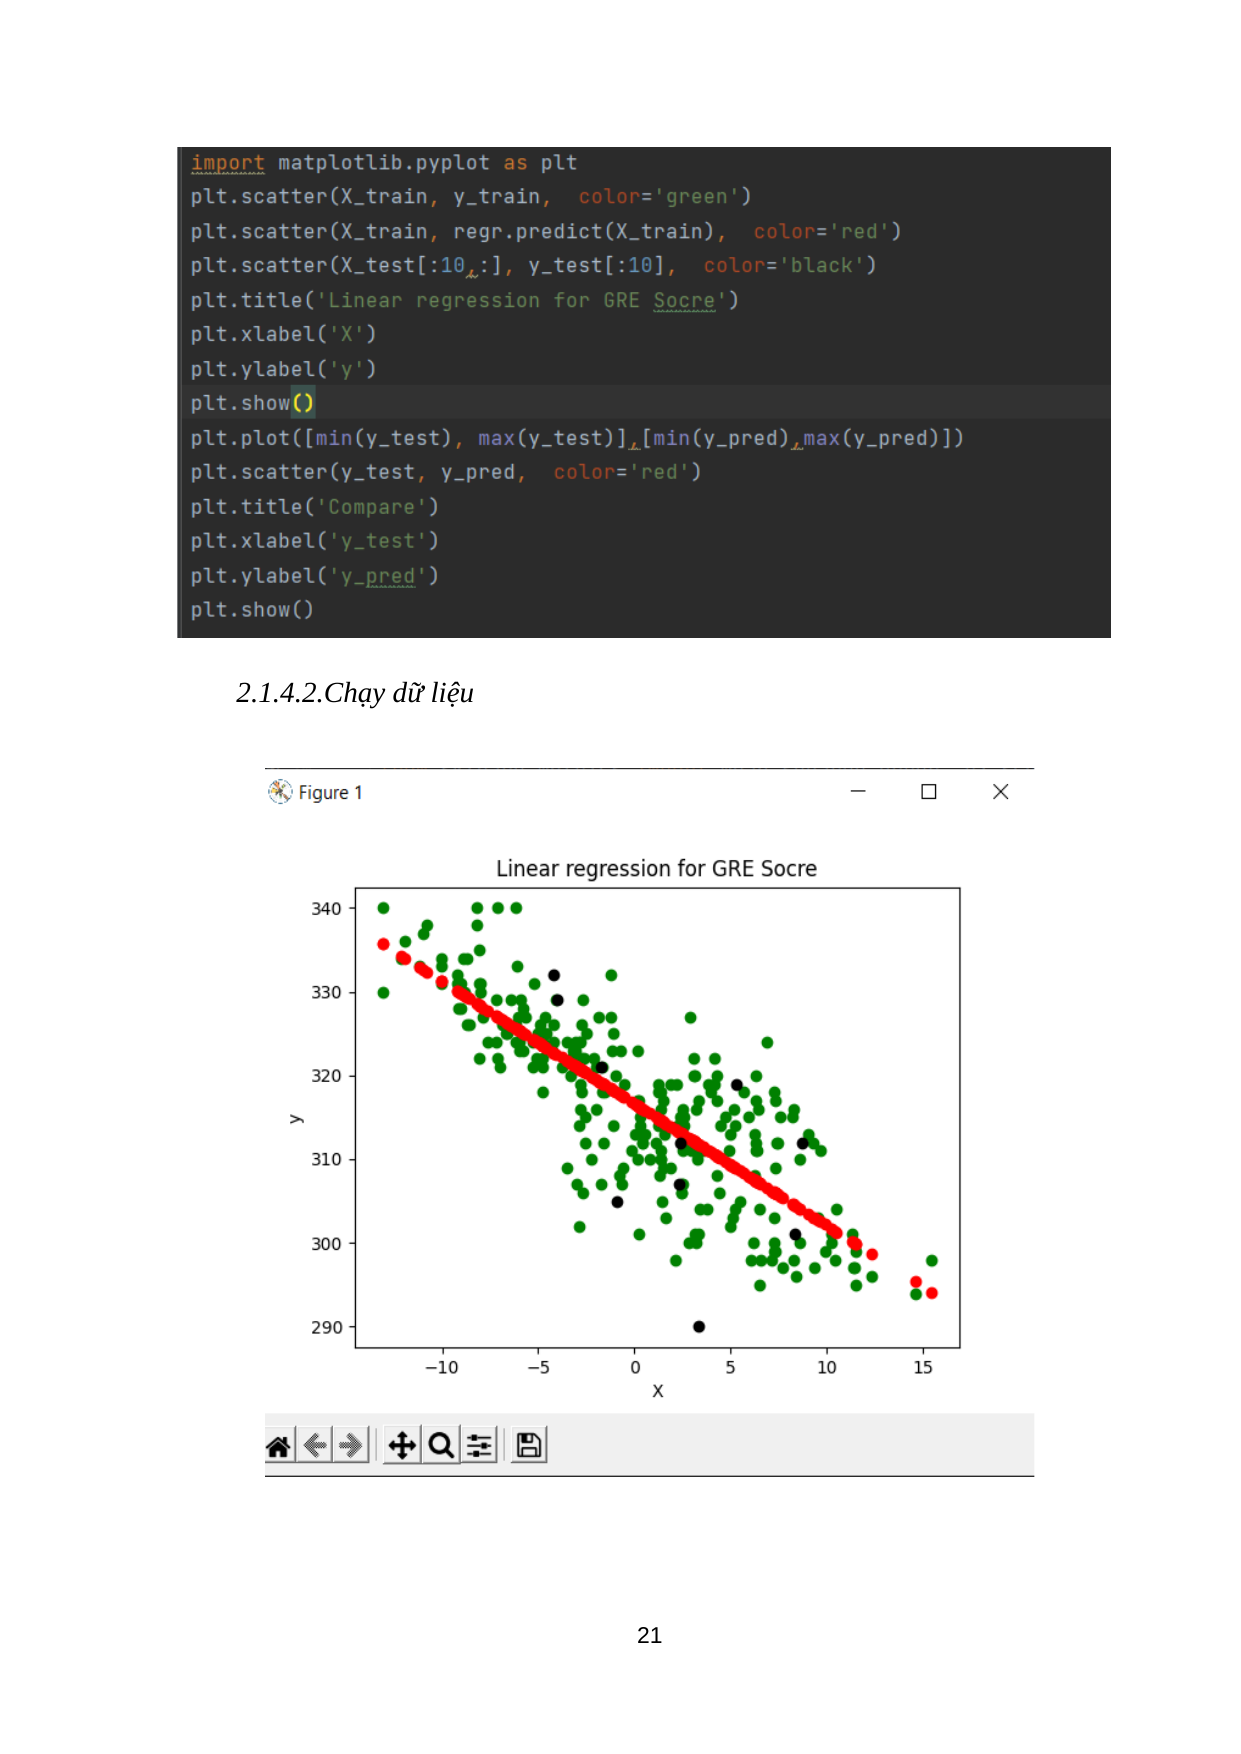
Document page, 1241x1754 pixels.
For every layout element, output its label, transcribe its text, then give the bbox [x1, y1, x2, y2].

picture [177, 147, 1111, 638]
subtitle 2.1.4.2.Chạy dữ liệu [177, 675, 1122, 708]
picture [265, 768, 1035, 1477]
